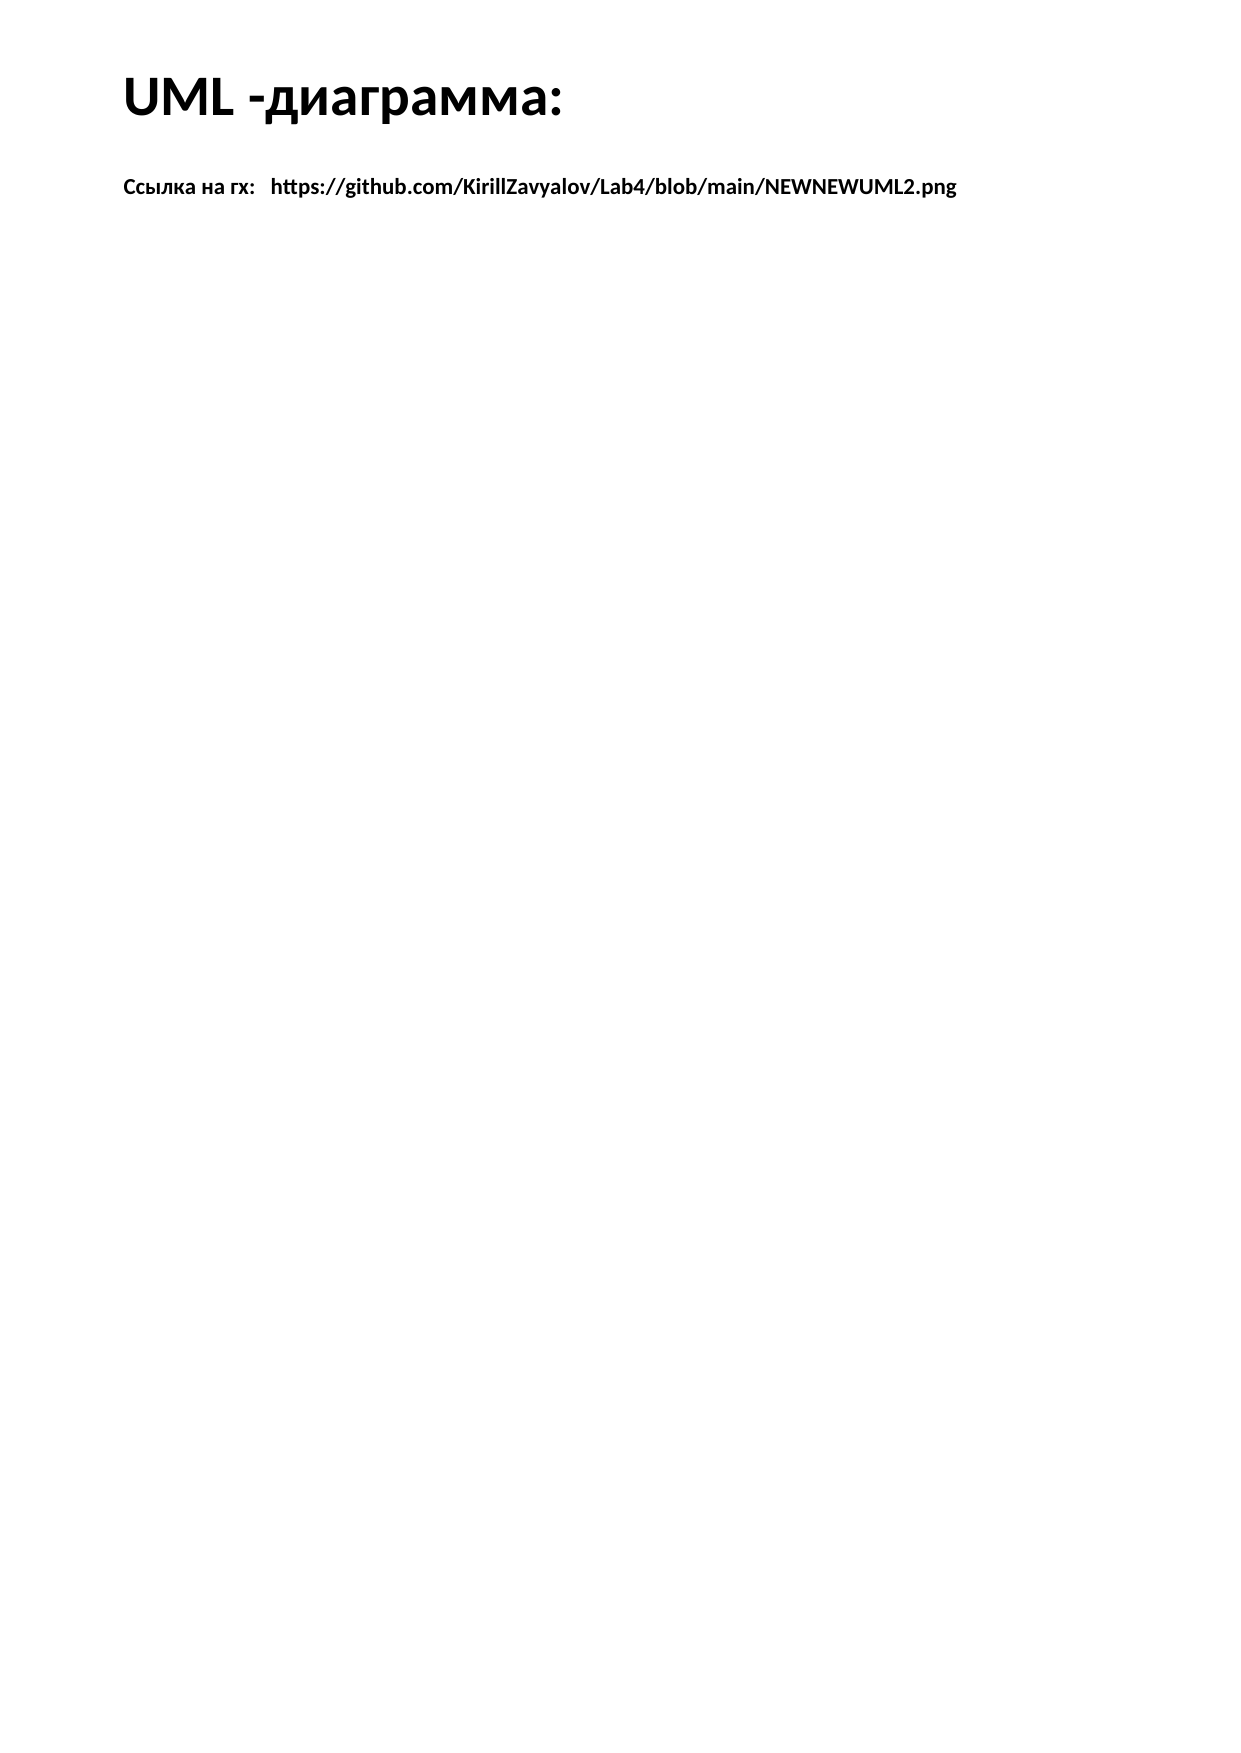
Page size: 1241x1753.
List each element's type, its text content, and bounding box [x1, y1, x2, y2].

text UML -диаграмма: [123, 71, 1191, 127]
text Ссылка на гх: https://github.com/KirillZavyalov/Lab4/blob/main/NEWNEWUML2.png [123, 172, 1191, 200]
